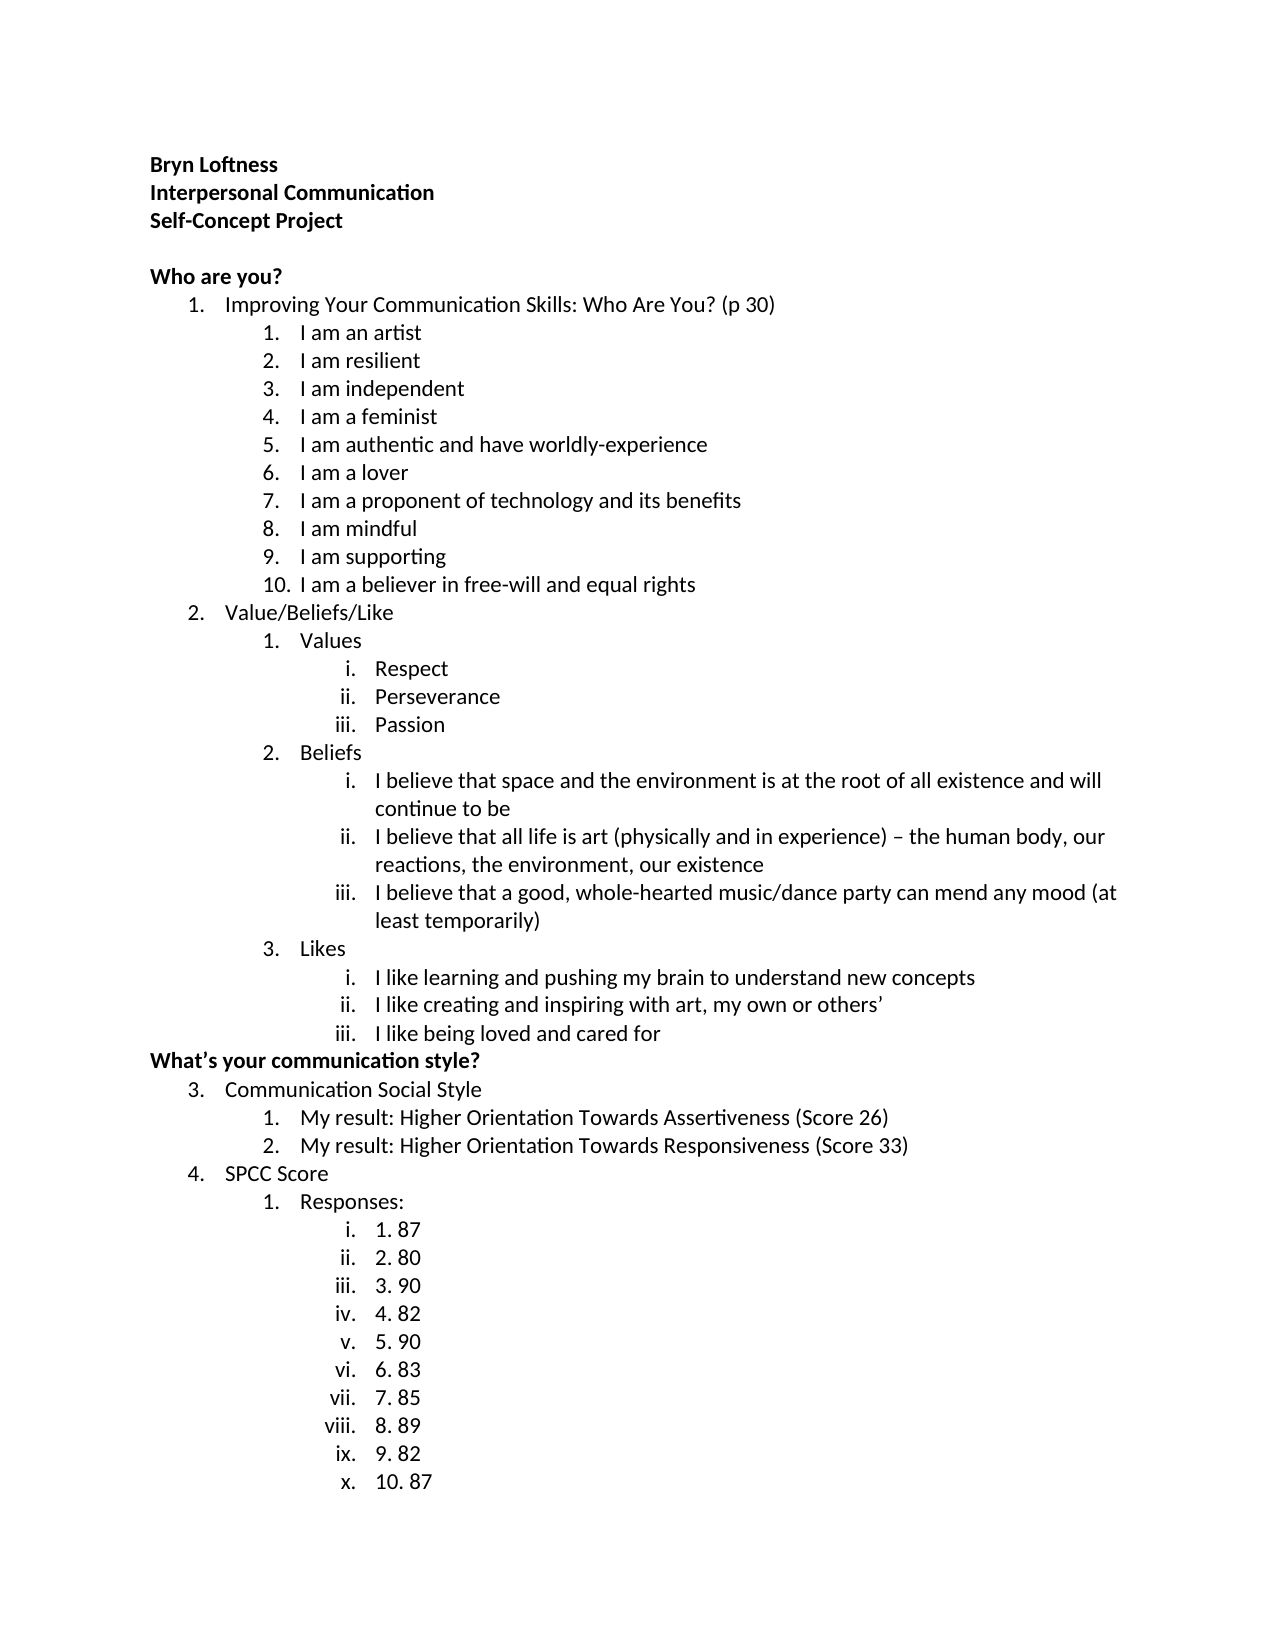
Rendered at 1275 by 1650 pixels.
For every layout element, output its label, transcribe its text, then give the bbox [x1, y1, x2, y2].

list I am an artist [262, 318, 1125, 346]
list 2. 80 [356, 1243, 1125, 1271]
list Improving Your Communication Skills: Who Are You? (p 30) [187, 290, 1125, 318]
list 7. 85 [356, 1383, 1125, 1411]
list I like learning and pushing my brain to understand new concepts [356, 963, 1125, 991]
text Bryn Loftness [150, 150, 1125, 178]
list Responses: [262, 1187, 1125, 1215]
list 1. 87 [356, 1215, 1125, 1243]
text Interpersonal Communication [150, 178, 1125, 206]
list I like being loved and cared for [356, 1019, 1125, 1047]
list 6. 83 [356, 1355, 1125, 1383]
list Respect [356, 654, 1125, 682]
list I like creating and inspiring with art, my own or others’ [356, 991, 1125, 1019]
list 3. 90 [356, 1271, 1125, 1299]
list I am mindful [262, 514, 1125, 542]
list I believe that space and the environment is at the root of all existence and will continue to be [356, 766, 1125, 822]
list I believe that a good, whole-hearted music/dance party can mend any mood (at least temporarily) [356, 878, 1125, 934]
text Self-Concept Project [150, 206, 1125, 234]
list My result: Higher Orientation Towards Assertiveness (Score 26) [262, 1103, 1125, 1131]
text What’s your communication style? [150, 1047, 1125, 1075]
list 5. 90 [356, 1327, 1125, 1355]
list I am resilient [262, 346, 1125, 374]
list I am supporting [262, 542, 1125, 570]
list I believe that all life is art (physically and in experience) – the human body, our reactions, the environment, our existence [356, 822, 1125, 878]
list I am a lover [262, 458, 1125, 486]
list Value/Beliefs/Like [187, 598, 1125, 626]
list My result: Higher Orientation Towards Responsiveness (Score 33) [262, 1131, 1125, 1159]
text Who are you? [150, 262, 1125, 290]
list I am independent [262, 374, 1125, 402]
list Communication Social Style [187, 1075, 1125, 1103]
list 9. 82 [356, 1439, 1125, 1467]
list 4. 82 [356, 1299, 1125, 1327]
list Beliefs [262, 738, 1125, 766]
list I am a believer in free-will and equal rights [262, 570, 1125, 598]
list SPCC Score [187, 1159, 1125, 1187]
list I am a proponent of technology and its benefits [262, 486, 1125, 514]
list I am authentic and have worldly-experience [262, 430, 1125, 458]
list I am a feminist [262, 402, 1125, 430]
list Likes [262, 934, 1125, 963]
list Passion [356, 710, 1125, 738]
list 8. 89 [356, 1411, 1125, 1439]
list Perseverance [356, 682, 1125, 710]
list Values [262, 626, 1125, 654]
list 10. 87 [356, 1467, 1125, 1495]
